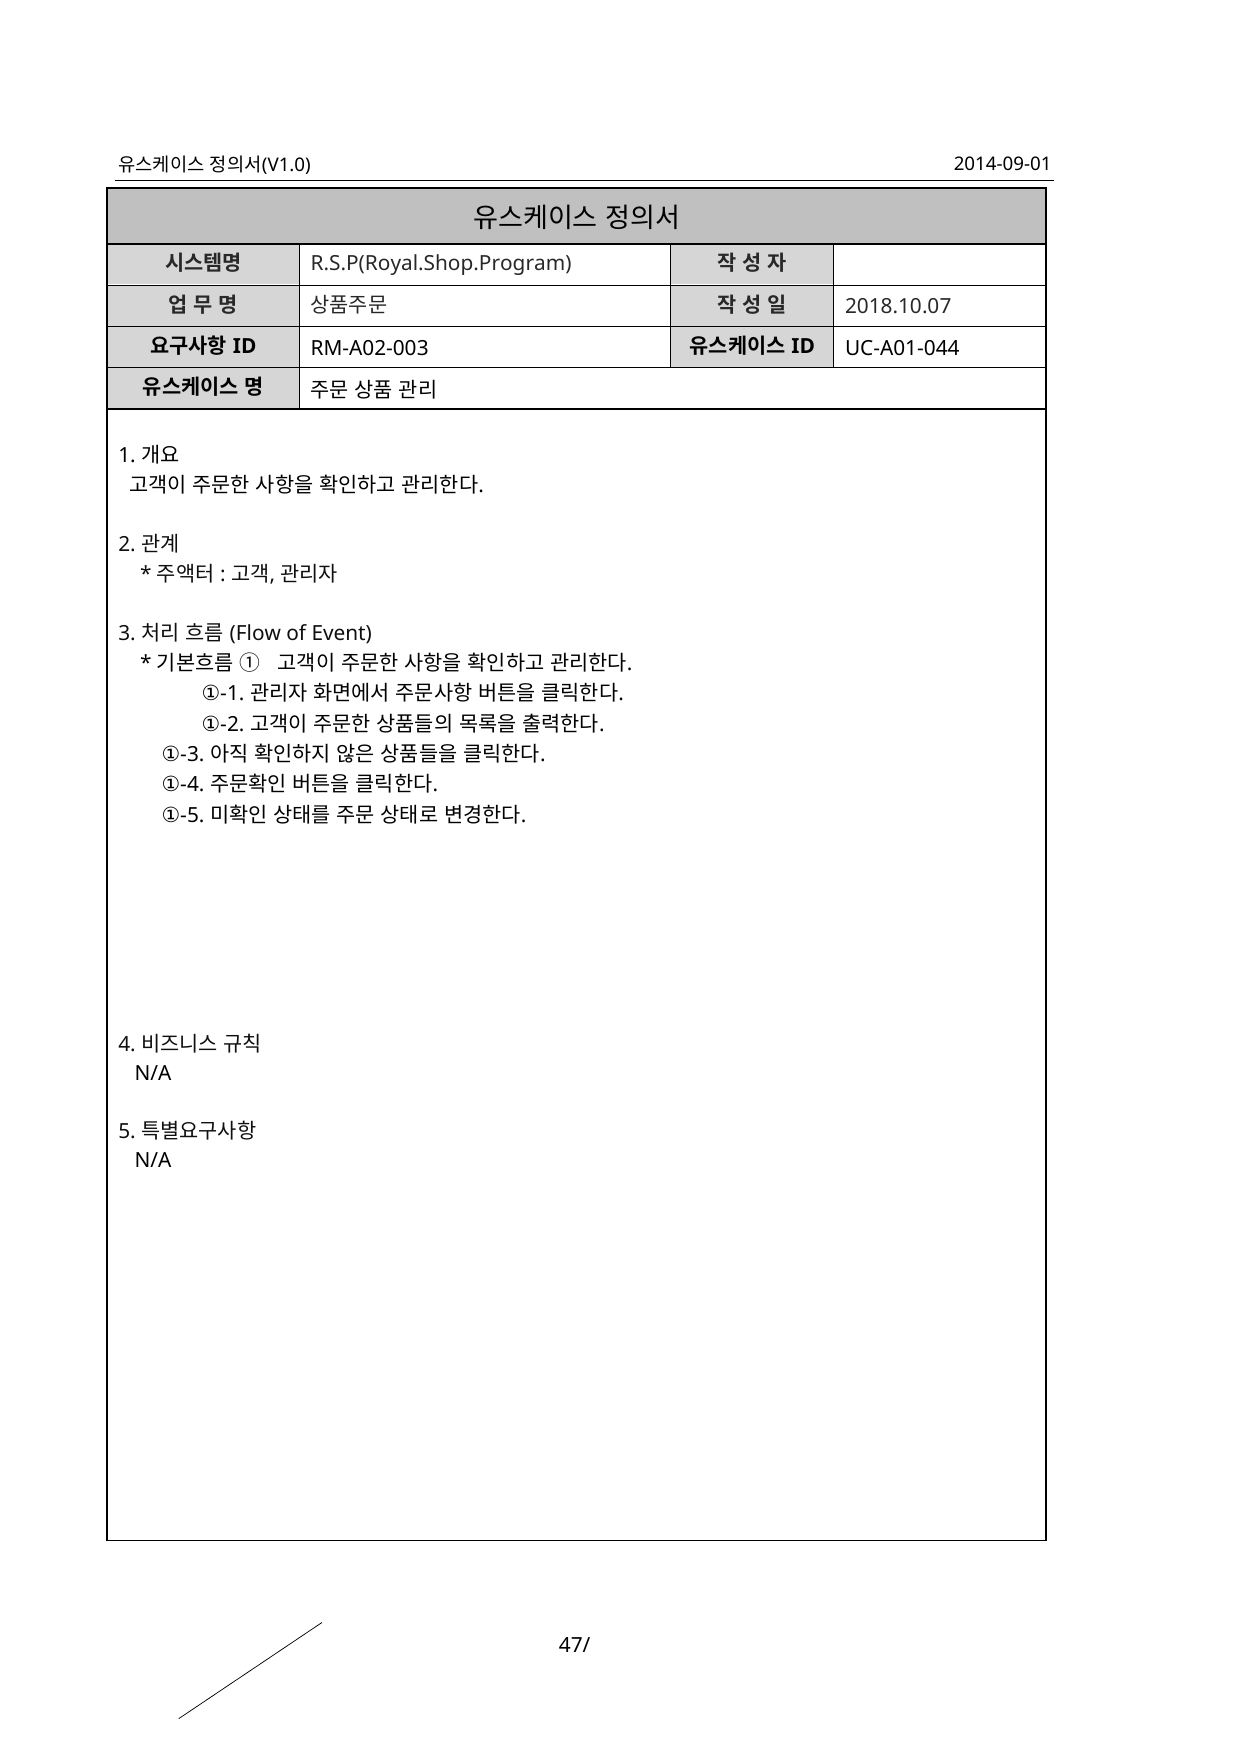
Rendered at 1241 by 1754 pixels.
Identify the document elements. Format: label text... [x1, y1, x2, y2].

table_cell RM-A02-003 [300, 327, 670, 367]
table_cell 1. 개요 고객이 주문한 사항을 확인하고 관리한다. 2. 관계 * 주액터 : 고객, 관리자 3. 처리 흐름 (Flow of Event) * 기본흐름 ① 고객이 주문한 사항을 확인하고 관리한다. ①-1. 관리자 화면에서 주문사항 버튼을 클릭한다. ①-2. 고객이 주문한 상품들의 목록을 출력한다. ①-3. 아직 확인하지 않은 상품들을 클릭한다. ①-4. 주문확인 버튼을 클릭한다. ①-5. 미확인 상태를 주문 상태로 변경한다. 4. 비즈니스 규칙 N/A 5. 특별요구사항 N/A [108, 410, 1045, 1540]
table_cell 시스템명 [108, 245, 299, 284]
table_cell 작 성 자 [671, 245, 833, 284]
table_cell UC-A01-044 [834, 327, 1045, 367]
table_cell 2018.10.07 [834, 286, 1045, 326]
table_cell 업 무 명 [108, 286, 299, 326]
table_cell 주문 상품 관리 [300, 368, 1045, 408]
table_header 유스케이스 정의서 [108, 189, 1045, 243]
table_cell 상품주문 [300, 286, 670, 326]
table_cell [834, 245, 1045, 284]
table_cell 유스케이스 ID [671, 327, 833, 367]
table_cell 작 성 일 [671, 286, 833, 326]
table_cell 유스케이스 명 [108, 368, 299, 408]
table_cell R.S.P(Royal.Shop.Program) [300, 245, 670, 284]
table_cell 요구사항 ID [108, 327, 299, 367]
